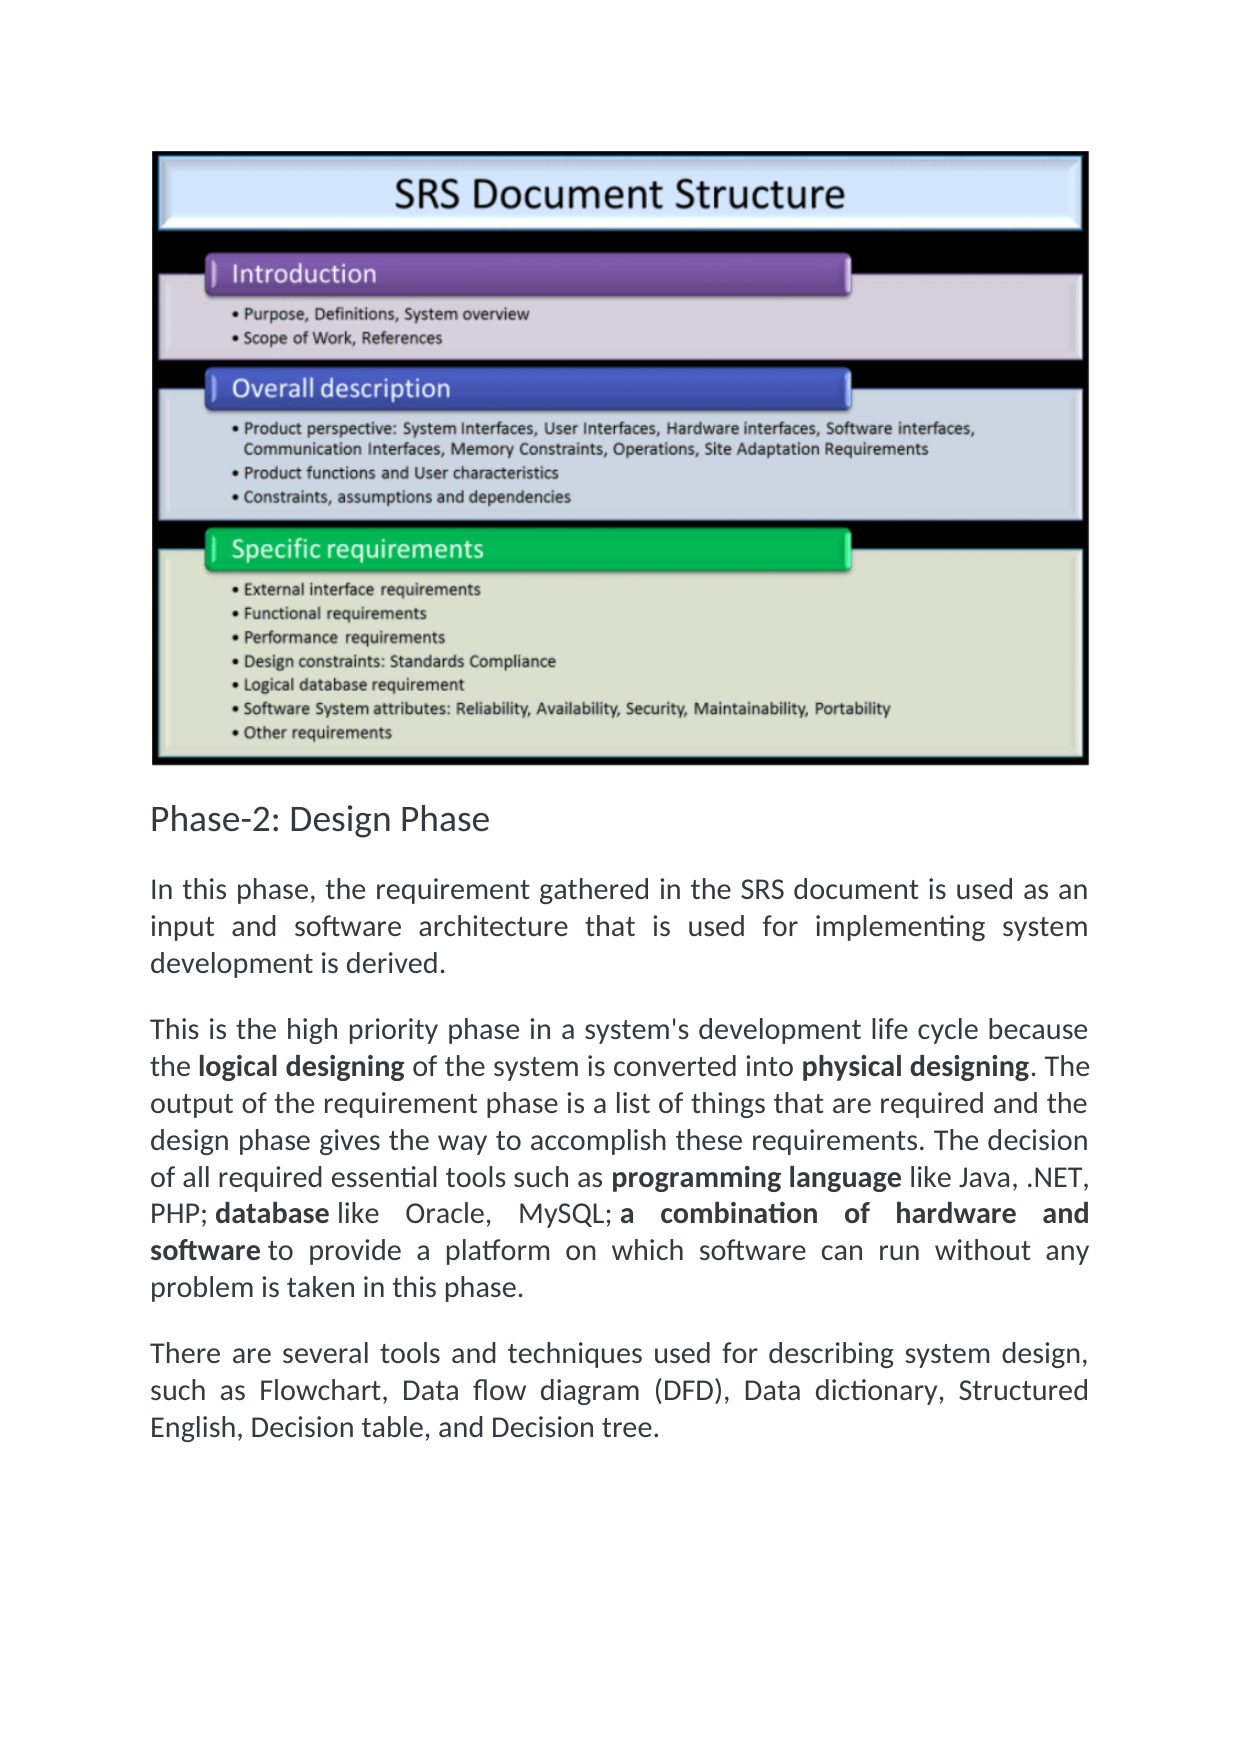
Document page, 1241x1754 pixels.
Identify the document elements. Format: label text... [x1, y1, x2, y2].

text In this phase, the requirement gathered in the SRS document is used as an input and software architecture that is used for implementing system development is derived. [150, 870, 1090, 981]
picture [150, 150, 1090, 767]
text There are several tools and techniques used for describing system design, such as Flowchart, Data flow diagram (DFD), Data dictionary, Structured English, Decision table, and Decision tree. [150, 1334, 1090, 1445]
text This is the high priority phase in a system's development life cycle because the logical designing of the system is converted into physical designing. The output of the requirement phase is a list of things that are required and the design phase gives the way to accomplish these requirements. The decision of all required essential tools such as programming language like Java, .NET, PHP; database like Oracle, MySQL; a combination of hardware and software to provide a platform on which software can run without any problem is taken in this phase. [150, 1010, 1090, 1305]
subtitle Phase-2: Design Phase [150, 795, 1090, 841]
